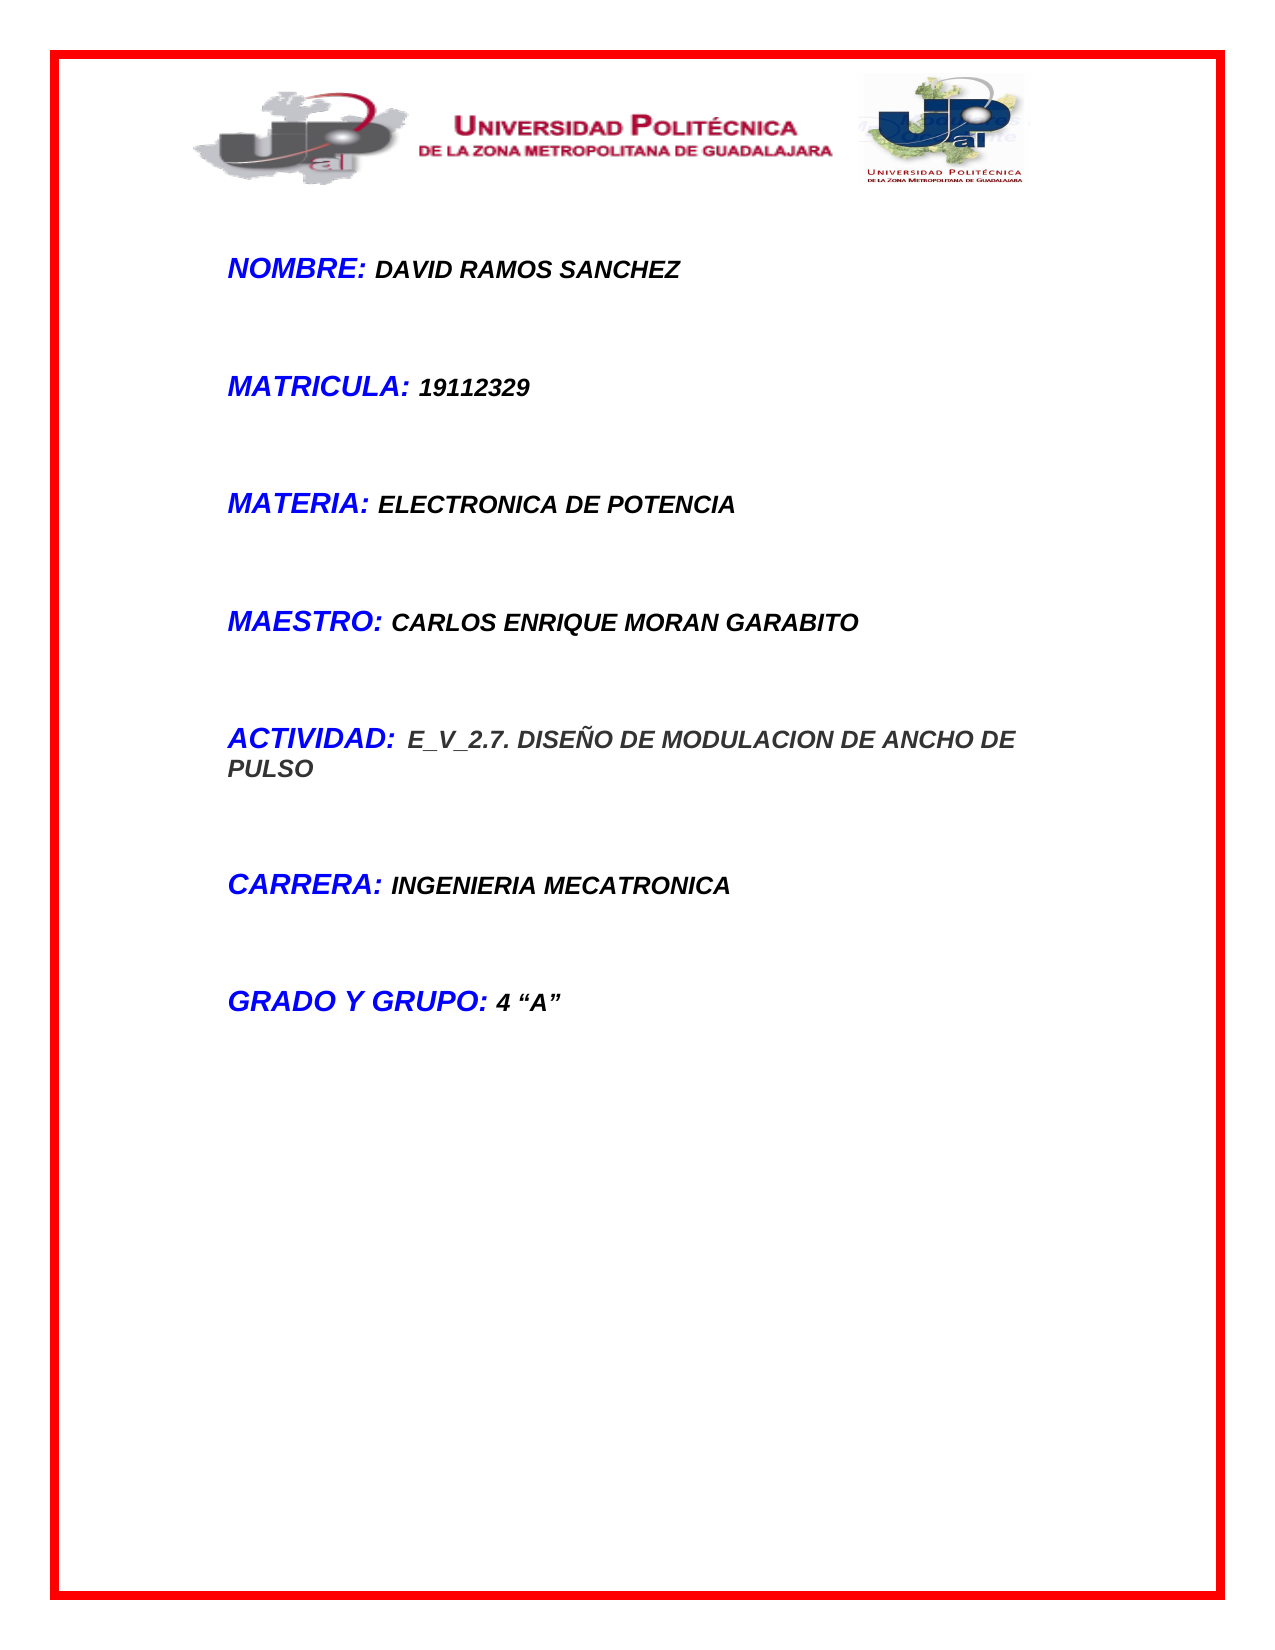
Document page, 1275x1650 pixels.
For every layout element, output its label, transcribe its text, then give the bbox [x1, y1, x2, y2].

text NOMBRE: DAVID RAMOS SANCHEZ [227, 251, 1098, 285]
text GRADO Y GRUPO: 4 “A” [227, 984, 1098, 1018]
text MAESTRO: CARLOS ENRIQUE MORAN GARABITO [227, 603, 1098, 637]
picture [177, 73, 1031, 185]
text CARRERA: INGENIERIA MECATRONICA [227, 867, 1098, 900]
text MATERIA: ELECTRONICA DE POTENCIA [227, 486, 1098, 520]
text ACTIVIDAD: E_V_2.7. DISEÑO DE MODULACION DE ANCHO DE PULSO [227, 721, 1098, 783]
text MATRICULA: 19112329 [227, 369, 1098, 402]
